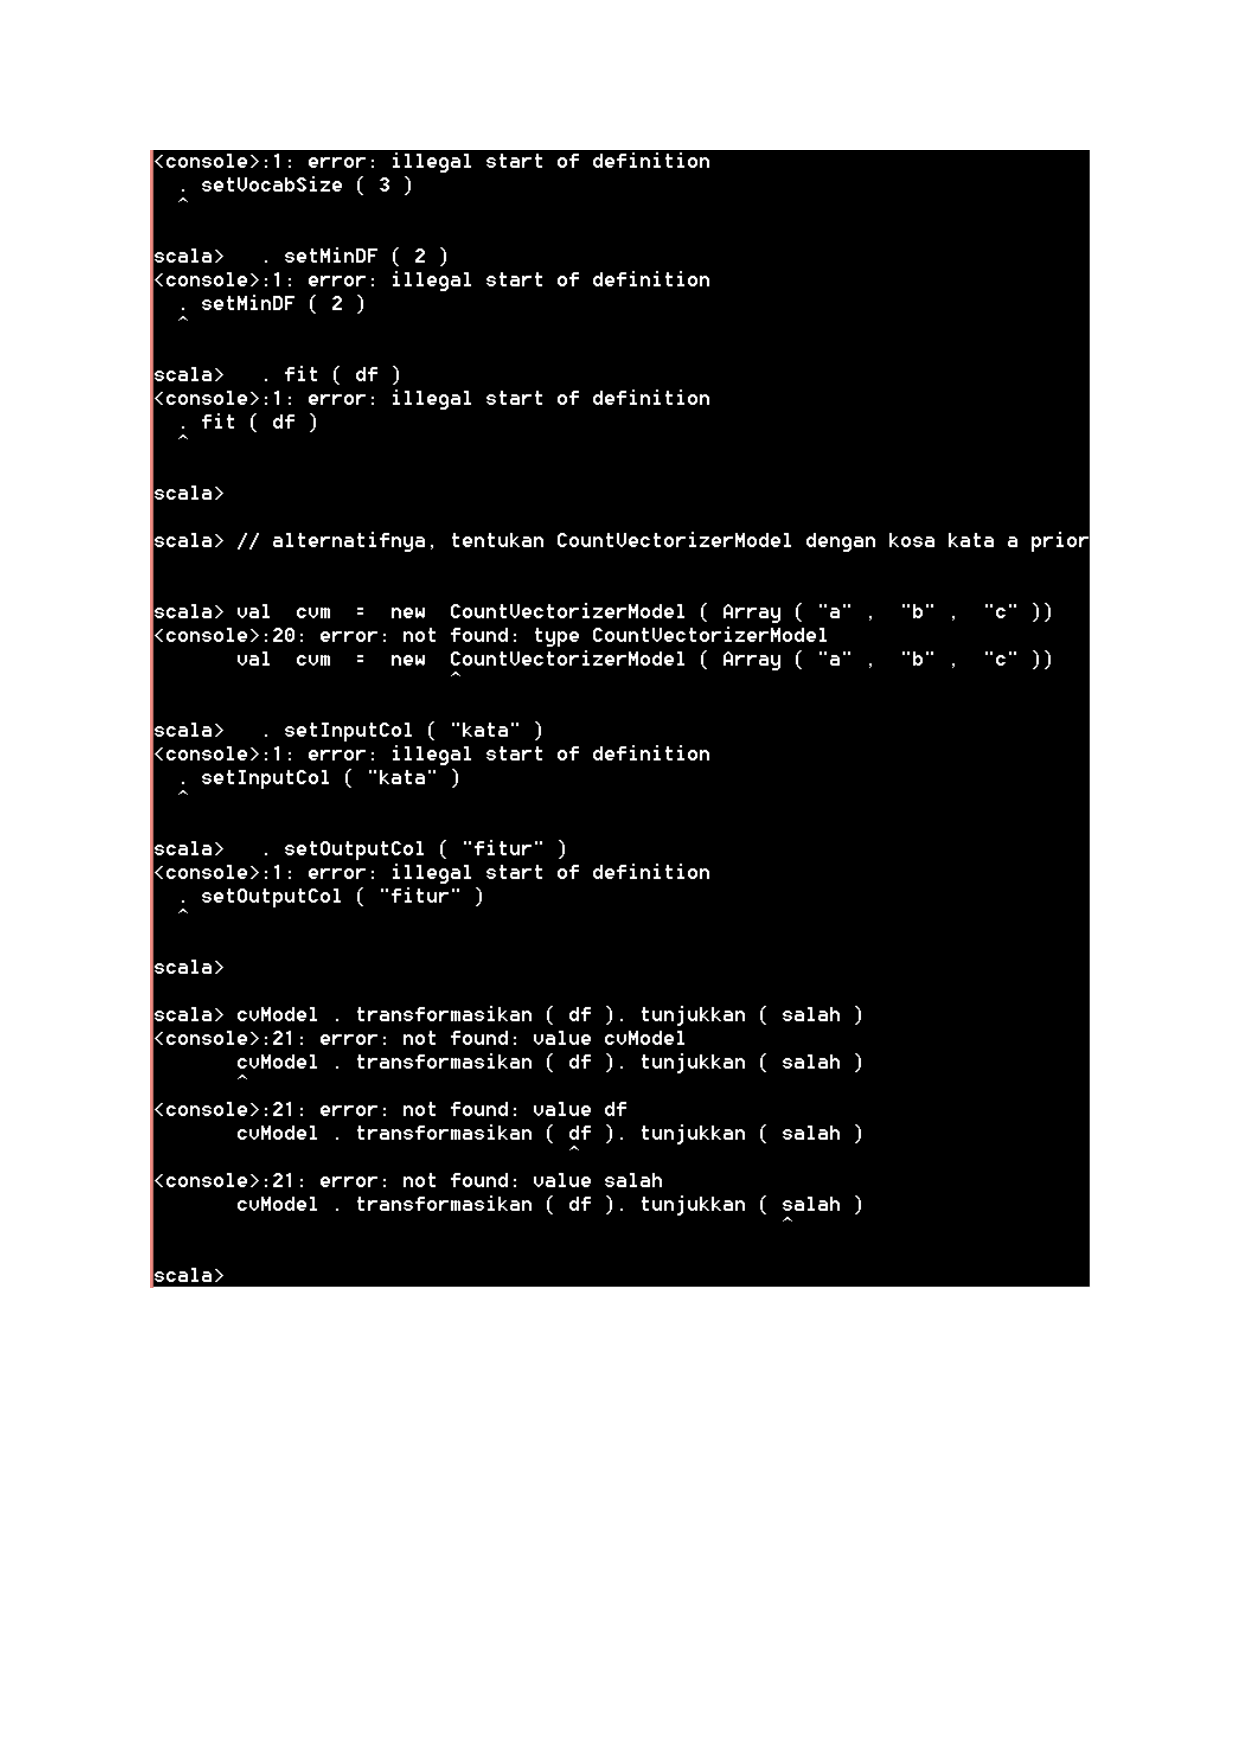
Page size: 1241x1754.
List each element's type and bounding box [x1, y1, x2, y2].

picture [150, 150, 1091, 1288]
